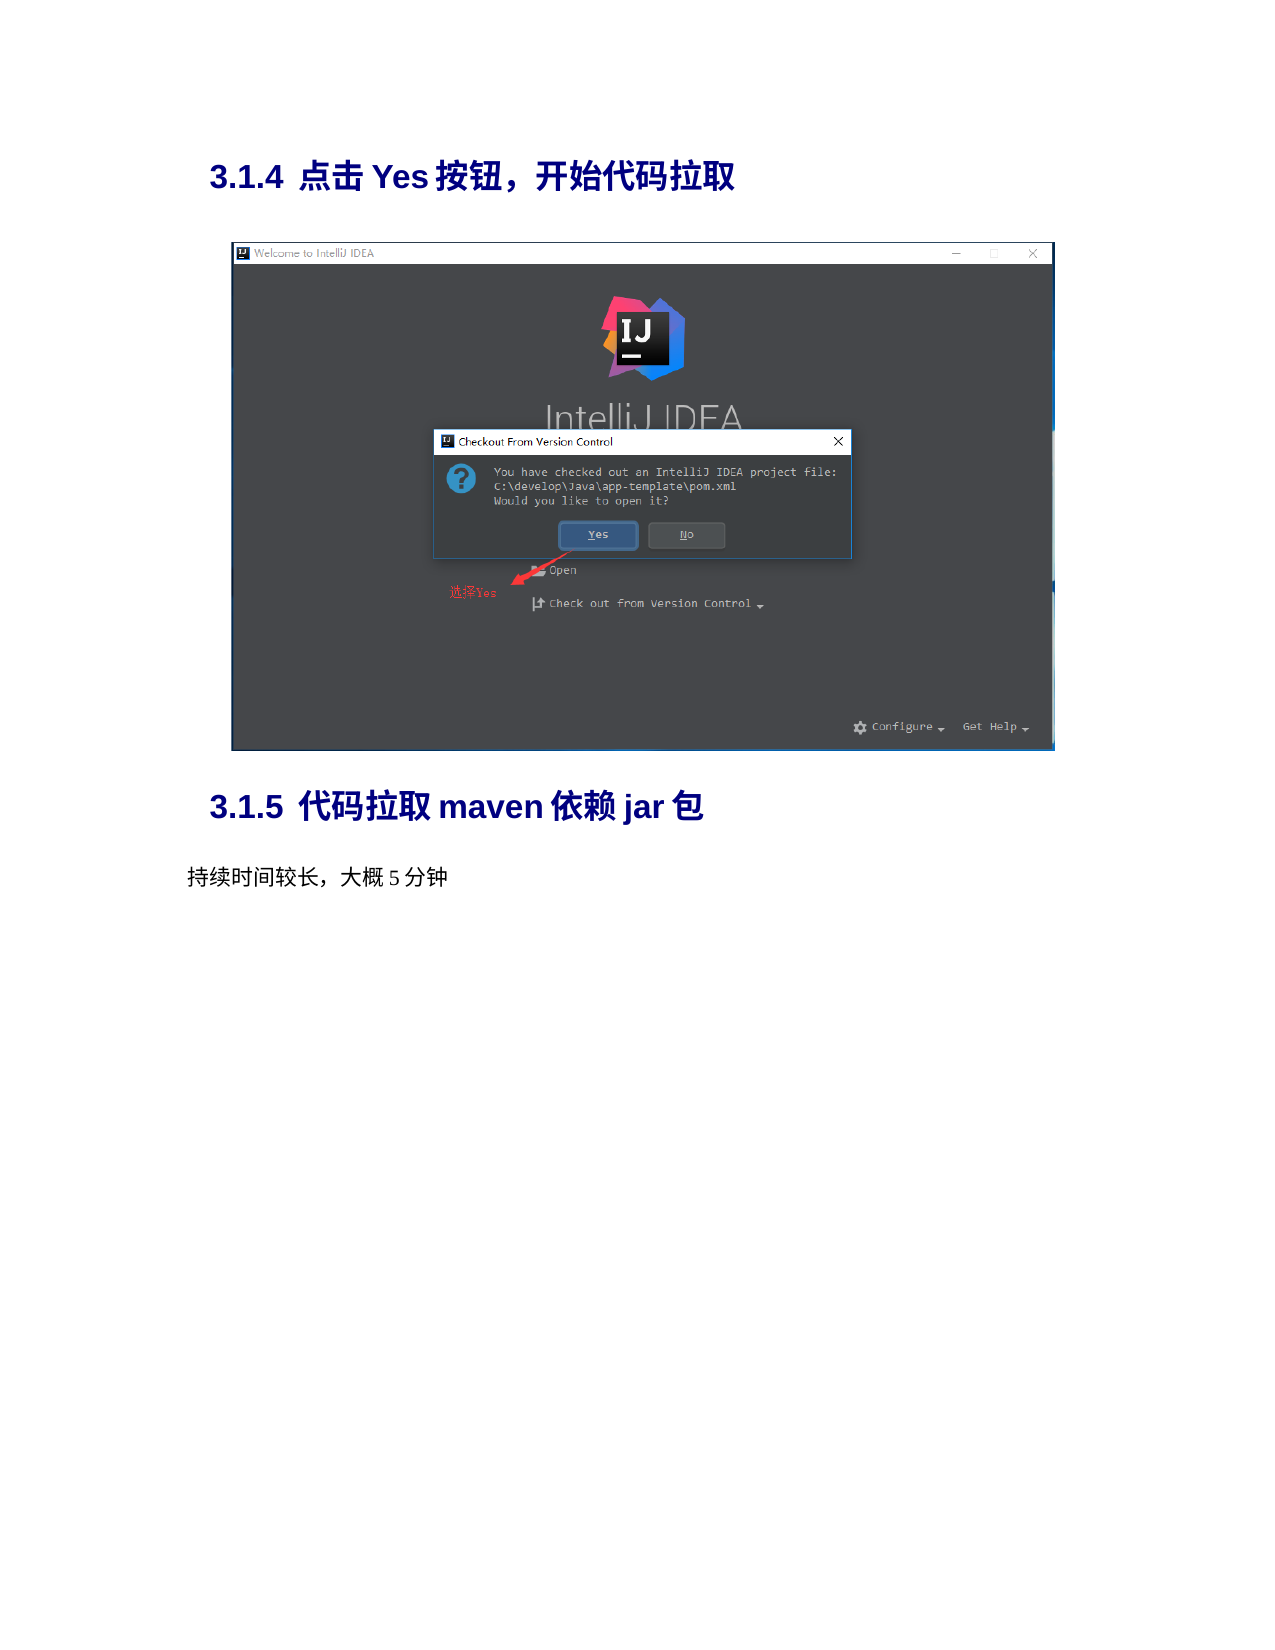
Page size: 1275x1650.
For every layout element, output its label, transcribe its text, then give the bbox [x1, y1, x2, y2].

picture [231, 242, 1056, 751]
subtitle 代码拉取maven依赖jar包 [209, 779, 1066, 828]
subtitle 点击Yes按钮，开始代码拉取 [209, 150, 1066, 198]
text 持续时间较长，大概5分钟 [187, 860, 1087, 892]
